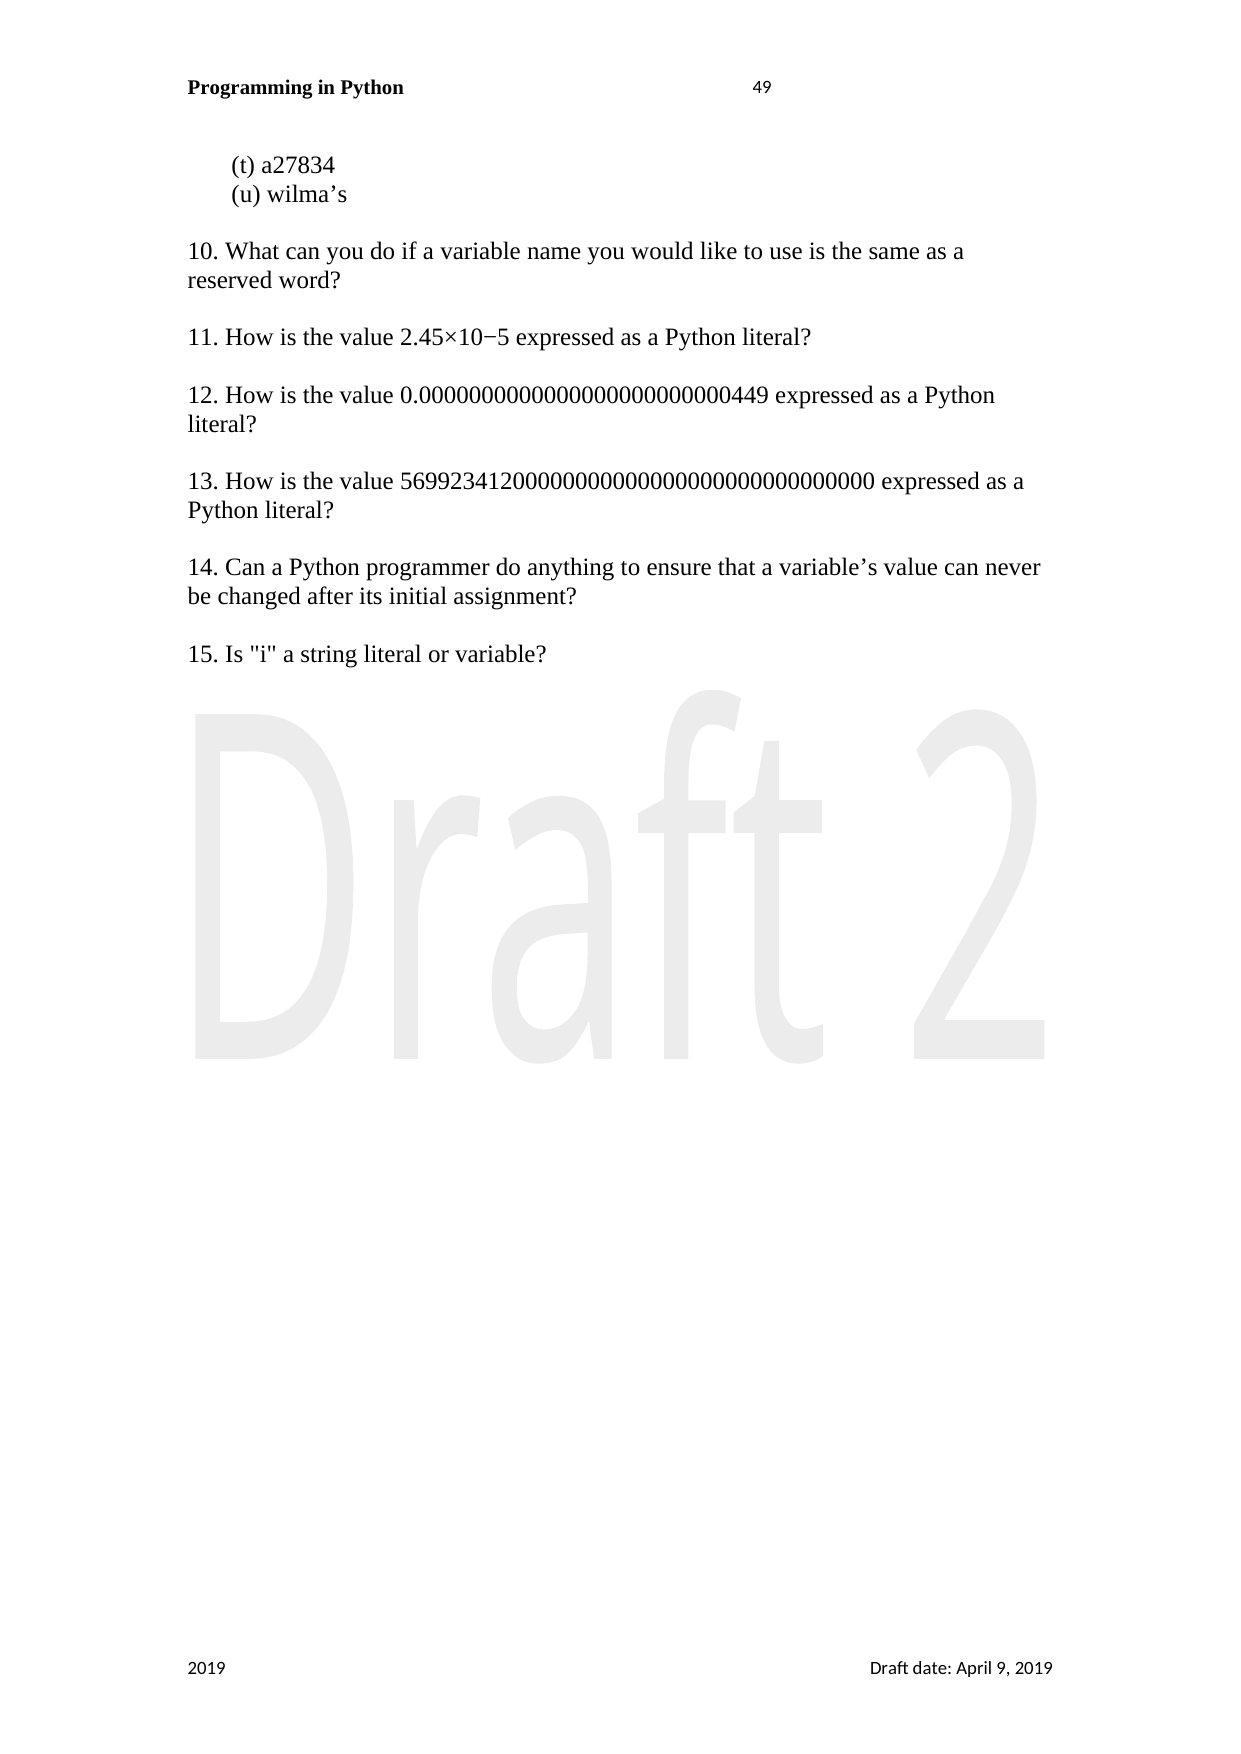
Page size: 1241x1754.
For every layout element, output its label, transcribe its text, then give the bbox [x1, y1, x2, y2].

text (u) wilma’s [187, 179, 1053, 207]
text 13. How is the value 56992341200000000000000000000000000000 expressed as a Python literal? [187, 466, 1053, 524]
text 14. Can a Python programmer do anything to ensure that a variable’s value can never be changed after its initial assignment? [187, 552, 1053, 610]
list 15. Is "i" a string literal or variable? [187, 639, 1053, 667]
text 11. How is the value 2.45×10−5 expressed as a Python literal? [187, 322, 1053, 351]
text 12. How is the value 0.0000000000000000000000000449 expressed as a Python literal? [187, 380, 1053, 437]
text 10. What can you do if a variable name you would like to use is the same as a reserved word? [187, 236, 1053, 294]
text (t) a27834 [187, 150, 1053, 179]
